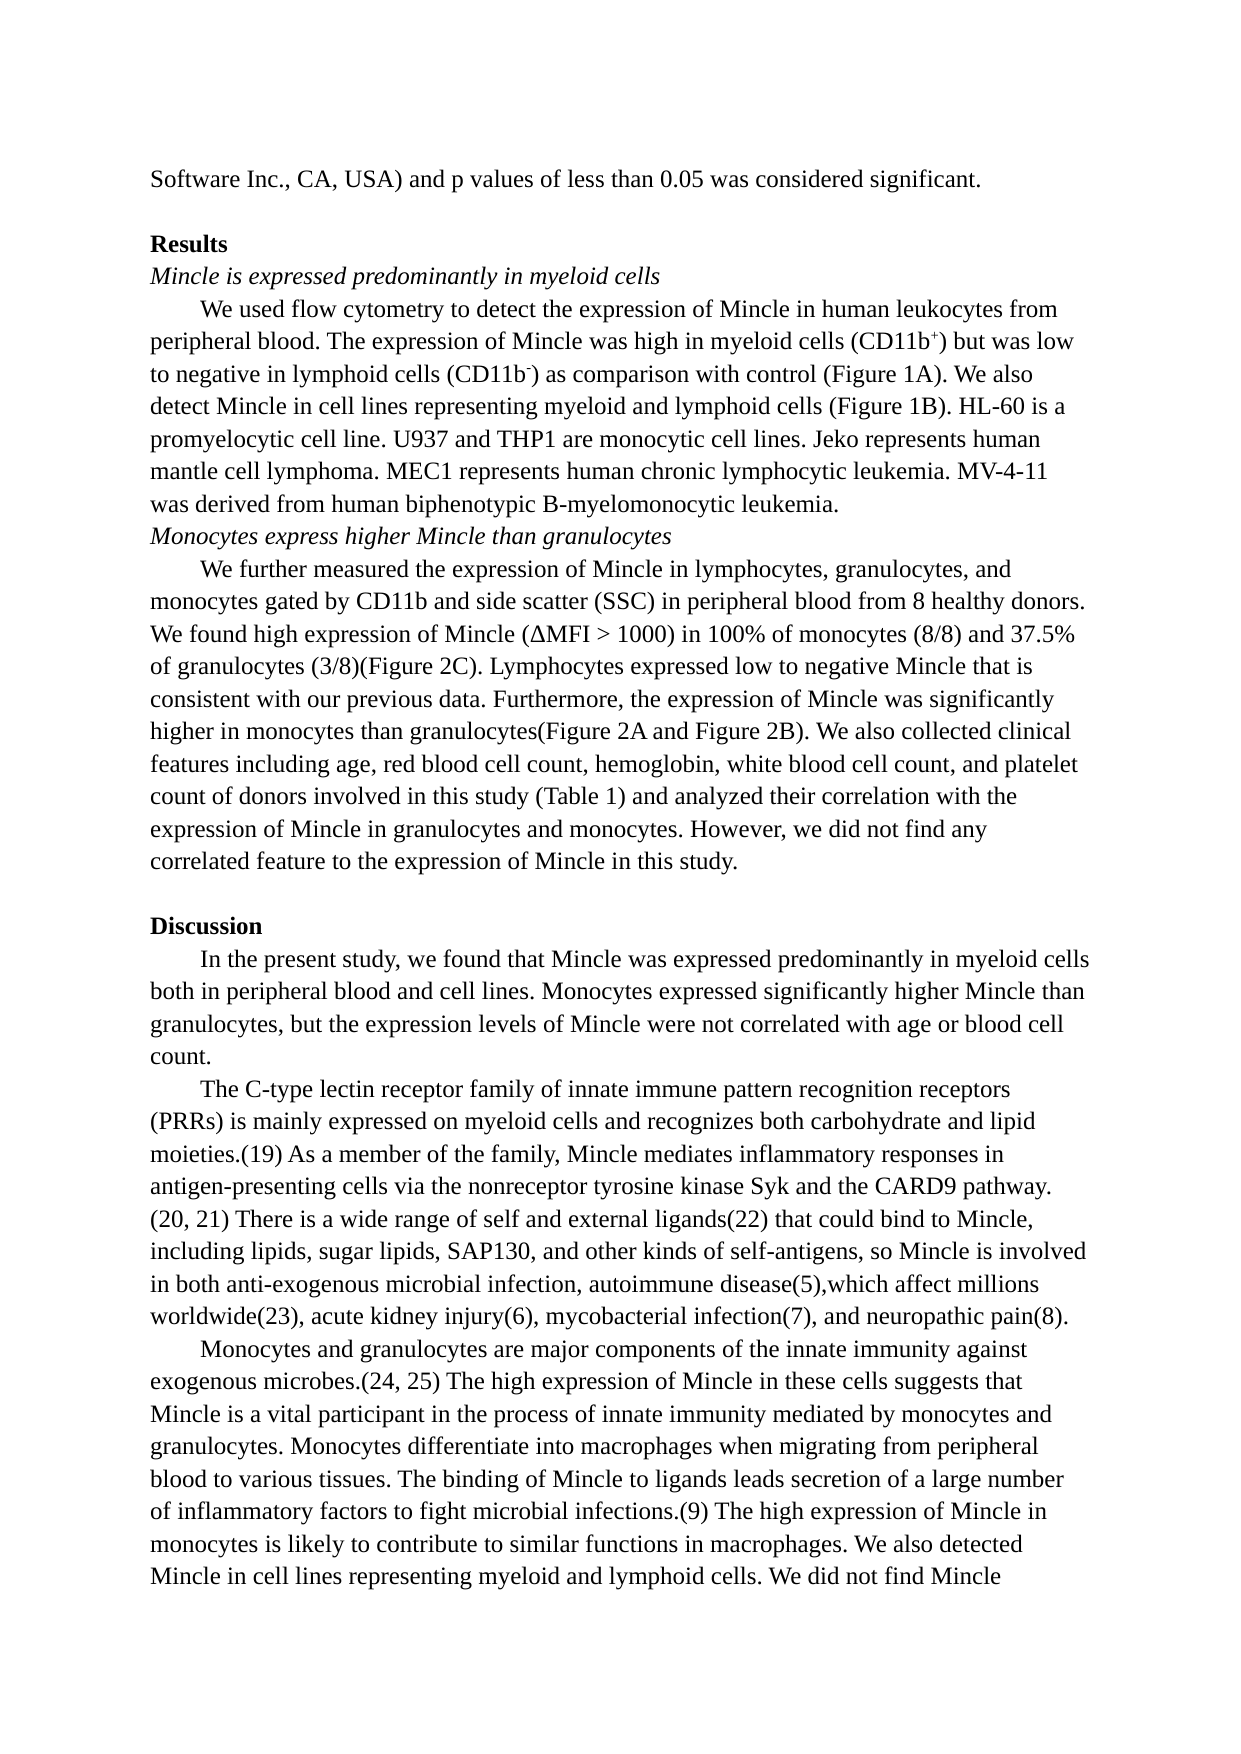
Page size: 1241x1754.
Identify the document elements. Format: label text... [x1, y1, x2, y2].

text We further measured the expression of Mincle in lymphocytes, granulocytes, and monocytes gated by CD11b and side scatter (SSC) in peripheral blood from 8 healthy donors. We found high expression of Mincle (ΔMFI > 1000) in 100% of monocytes (8/8) and 37.5% of granulocytes (3/8)(Figure 2C). Lymphocytes expressed low to negative Mincle that is consistent with our previous data. Furthermore, the expression of Mincle was significantly higher in monocytes than granulocytes(Figure 2A and Figure 2B). We also collected clinical features including age, red blood cell count, hemoglobin, white blood cell count, and platelet count of donors involved in this study (Table 1) and analyzed their correlation with the expression of Mincle in granulocytes and monocytes. However, we did not find any correlated feature to the expression of Mincle in this study. [150, 552, 1090, 877]
text We used flow cytometry to detect the expression of Mincle in human leukocytes from peripheral blood. The expression of Mincle was high in myeloid cells (CD11b+) but was low to negative in lymphoid cells (CD11b-) as comparison with control (Figure 1A). We also detect Mincle in cell lines representing myeloid and lymphoid cells (Figure 1B). HL-60 is a promyelocytic cell line. U937 and THP1 are monocytic cell lines. Jeko represents human mantle cell lymphoma. MEC1 represents human chronic lymphocytic leukemia. MV-4-11 was derived from human biphenotypic B-myelomonocytic leukemia. [150, 292, 1090, 519]
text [150, 1332, 1090, 1592]
text Monocytes express higher Mincle than granulocytes [150, 519, 1090, 552]
text In the present study, we found that Mincle was expressed predominantly in myeloid cells both in peripheral blood and cell lines. Monocytes expressed significantly higher Mincle than granulocytes, but the expression levels of Mincle were not correlated with age or blood cell count. [150, 942, 1090, 1072]
text The C-type lectin receptor family of innate immune pattern recognition receptors (PRRs) is mainly expressed on myeloid cells and recognizes both carbohydrate and lipid moieties.(19) As a member of the family, Mincle mediates inflammatory responses in antigen-presenting cells via the nonreceptor tyrosine kinase Syk and the CARD9 pathway.(20, 21) There is a wide range of self and external ligands(22) that could bind to Mincle, including lipids, sugar lipids, SAP130, and other kinds of self-antigens, so Mincle is involved in both anti-exogenous microbial infection, autoimmune disease(5),which affect millions worldwide(23), acute kidney injury(6), mycobacterial infection(7), and neuropathic pain(8). [150, 1072, 1090, 1332]
text Discussion [150, 909, 1090, 942]
text Mincle is expressed predominantly in myeloid cells [150, 259, 1090, 292]
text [150, 162, 1090, 194]
text Results [150, 227, 1090, 259]
